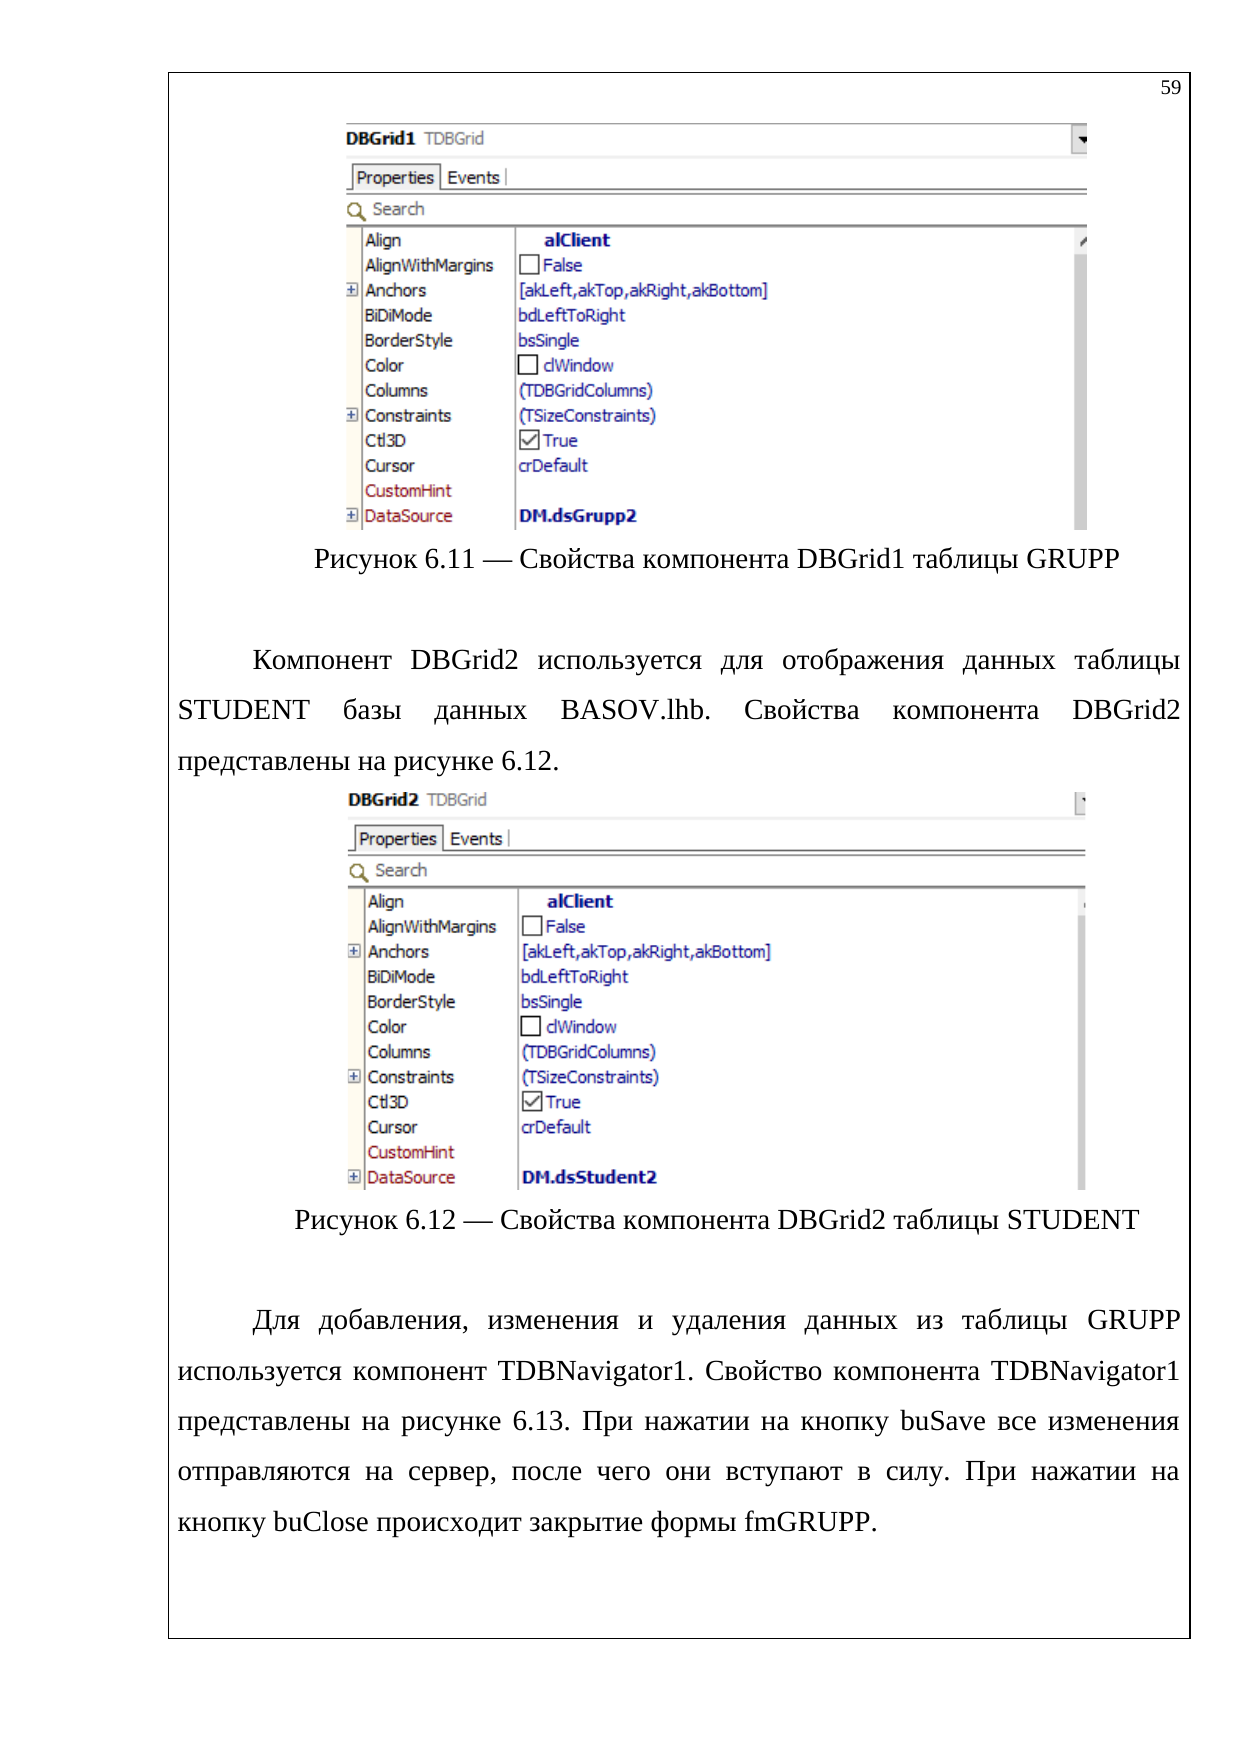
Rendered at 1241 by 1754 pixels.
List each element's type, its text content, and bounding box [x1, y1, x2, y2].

text Рисунок 6.12 — Свойства компонента DBGrid2 таблицы STUDENT [177, 1202, 1181, 1235]
picture [347, 792, 1086, 1190]
text Для добавления, изменения и удаления данных из таблицы GRUPP используется компонент TDBNavigator1. Свойство компонента TDBNavigator1 представлены на рисунке 6.13. При нажатии на кнопку buSave все изменения отправляются на сервер, после чего они вступают в силу. При нажатии на кнопку buClose происходит закрытие формы fmGRUPP. [177, 1302, 1181, 1537]
picture [346, 123, 1087, 530]
text Рисунок 6.11 — Свойства компонента DBGrid1 таблицы GRUPP [177, 541, 1181, 575]
text Компонент DBGrid2 используется для отображения данных таблицы STUDENT базы данных BASOV.lhb. Свойства компонента DBGrid2 представлены на рисунке 6.12. [177, 642, 1181, 776]
